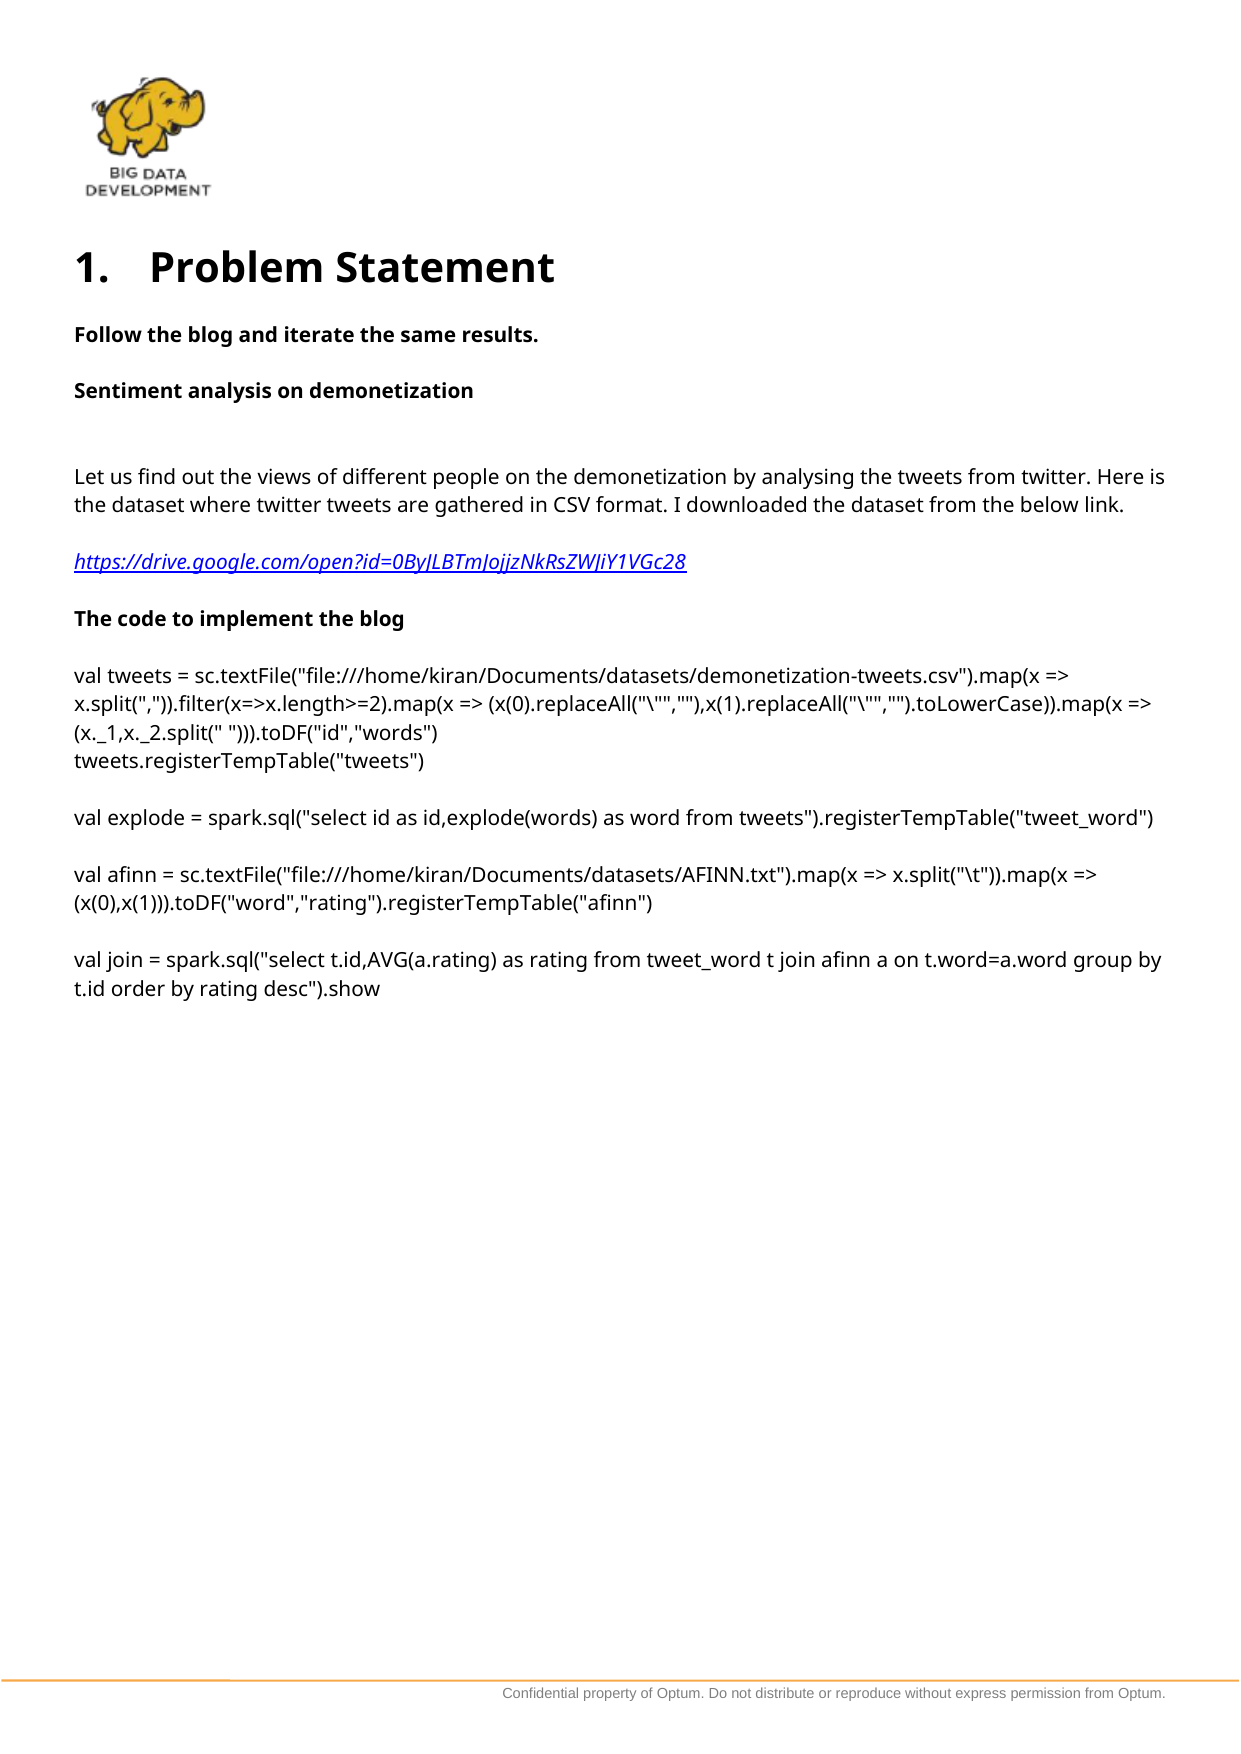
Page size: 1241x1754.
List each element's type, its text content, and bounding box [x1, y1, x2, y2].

text Let us find out the views of different people on the demonetization by analysing the tweets from twitter. Here is the dataset where twitter tweets are gathered in CSV format. I downloaded the dataset from the below link. [74, 462, 1166, 519]
text val afinn = sc.textFile("file:///home/kiran/Documents/datasets/AFINN.txt").map(x => x.split("\t")).map(x => (x(0),x(1))).toDF("word","rating").registerTempTable("afinn") [74, 860, 1166, 917]
subtitle Problem Statement [74, 238, 1166, 295]
text https://drive.google.com/open?id=0ByJLBTmJojjzNkRsZWJiY1VGc28 [74, 547, 1166, 576]
text The code to implement the blog [74, 604, 1166, 632]
picture [73, 73, 218, 201]
text Follow the blog and iterate the same results. [74, 320, 1166, 348]
text tweets.registerTempTable("tweets") [74, 746, 1166, 775]
text val tweets = sc.textFile("file:///home/kiran/Documents/datasets/demonetization-tweets.csv").map(x => x.split(",")).filter(x=>x.length>=2).map(x => (x(0).replaceAll("\"",""),x(1).replaceAll("\"","").toLowerCase)).map(x => (x._1,x._2.split(" "))).toDF("id","words") [74, 661, 1166, 746]
text val explode = spark.sql("select id as id,explode(words) as word from tweets").registerTempTable("tweet_word") [74, 803, 1166, 832]
text Sentiment analysis on demonetization [74, 377, 1166, 405]
text val join = spark.sql("select t.id,AVG(a.rating) as rating from tweet_word t join afinn a on t.word=a.word group by t.id order by rating desc").show [74, 945, 1166, 1002]
